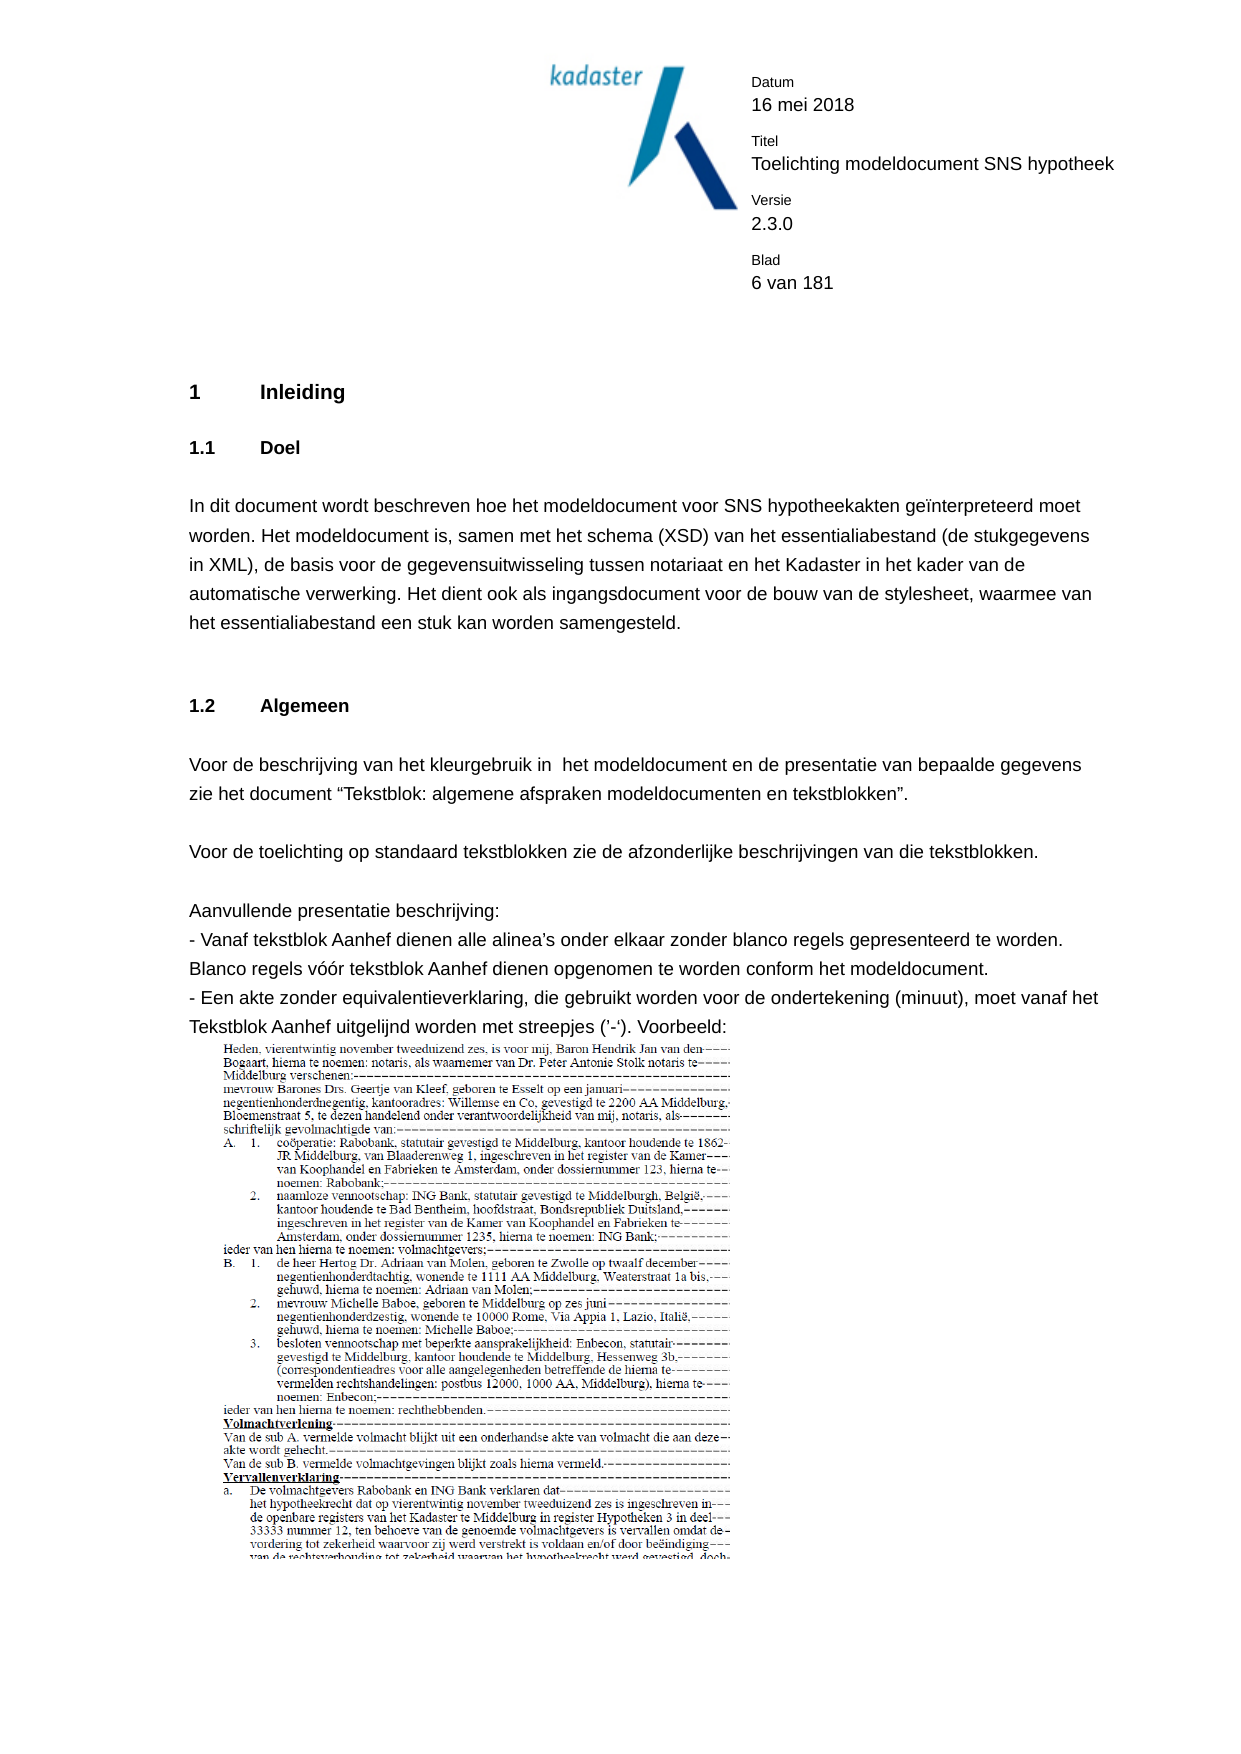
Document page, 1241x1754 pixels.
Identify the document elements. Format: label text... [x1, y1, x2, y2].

text In dit document wordt beschreven hoe het modeldocument voor SNS hypotheekakten geïnterpreteerd moet worden. Het modeldocument is, samen met het schema (XSD) van het essentialiabestand (de stukgegevens in XML), de basis voor de gegevensuitwisseling tussen notariaat en het Kadaster in het kader van de automatische verwerking. Het dient ook als ingangsdocument voor de bouw van de stylesheet, waarmee van het essentialiabestand een stuk kan worden samengesteld. [189, 488, 1104, 633]
text Aanvullende presentatie beschrijving: [189, 892, 1104, 921]
subtitle Doel [189, 429, 1104, 458]
text - Vanaf tekstblok Aanhef dienen alle alinea’s onder elkaar zonder blanco regels gepresenteerd te worden. Blanco regels vóór tekstblok Aanhef dienen opgenomen te worden conform het modeldocument. [189, 921, 1104, 979]
subtitle Algemeen [189, 688, 1104, 717]
picture [533, 42, 753, 226]
text Voor de beschrijving van het kleurgebruik in het modeldocument en de presentatie van bepaalde gegevens zie het document “Tekstblok: algemene afspraken modeldocumenten en tekstblokken”. [189, 746, 1104, 804]
subtitle Inleiding [189, 379, 1104, 404]
text Voor de toelichting op standaard tekstblokken zie de afzonderlijke beschrijvingen van die tekstblokken. [189, 833, 1104, 863]
text - Een akte zonder equivalentieverklaring, die gebruikt worden voor de ondertekening (minuut), moet vanaf het Tekstblok Aanhef uitgelijnd worden met streepjes (’-‘). Voorbeeld: [189, 979, 1104, 1562]
